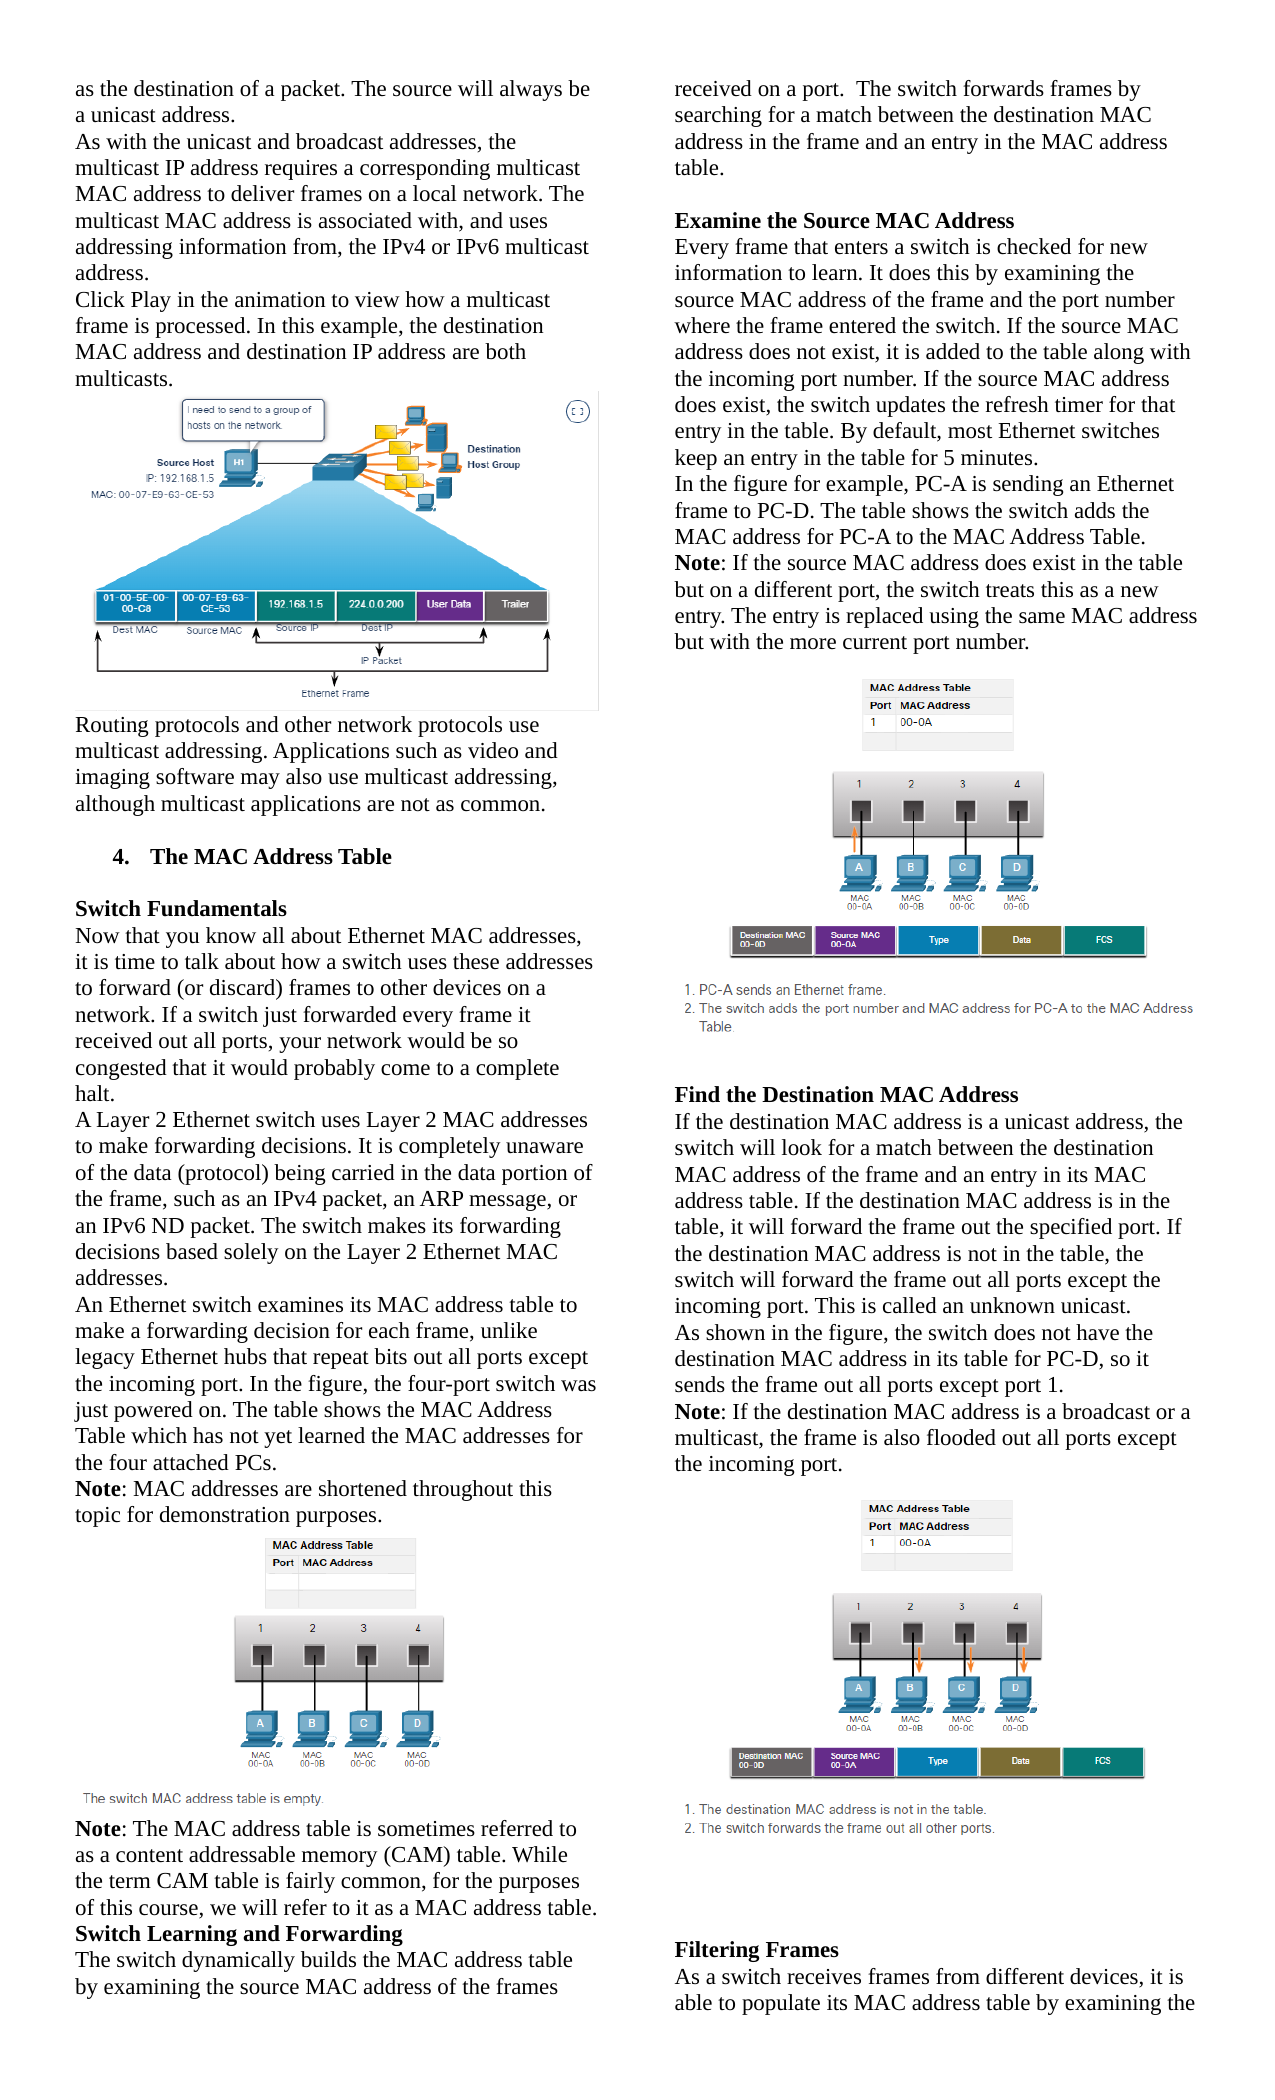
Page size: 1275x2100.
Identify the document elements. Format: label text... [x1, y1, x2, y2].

text An Ethernet switch examines its MAC address table to make a forwarding decision for each frame, unlike legacy Ethernet hubs that repeat bits out all ports except the incoming port. In the figure, the four-port switch was just powered on. The table shows the MAC Address Table which has not yet learned the MAC addresses for the four attached PCs. [75, 1291, 601, 1475]
text Find the Destination MAC Address [674, 1082, 1200, 1108]
text As shown in the figure, the switch does not have the destination MAC address in its table for PC-D, so it sends the frame out all ports except port 1. [674, 1319, 1200, 1398]
text If the destination MAC address is a unicast address, the switch will look for a match between the destination MAC address of the frame and an entry in its MAC address table. If the destination MAC address is in the table, it will forward the frame out the specified port. If the destination MAC address is not in the table, the switch will forward the frame out all ports except the incoming port. This is called an unknown unicast. [674, 1108, 1200, 1319]
text Filtering Frames [674, 1937, 1200, 1963]
text Switch Fundamentals [75, 895, 601, 922]
text Note: MAC addresses are shortened throughout this topic for demonstration purposes. [75, 1475, 601, 1527]
text Now that you know all about Ethernet MAC addresses, it is time to talk about how a switch uses these addresses to forward (or discard) frames to other devices on a network. If a switch just forwarded every frame it received out all ports, your network would be so congested that it would probably come to a complete halt. [75, 922, 601, 1106]
text Note: If the source MAC address does exist in the table but on a different port, the switch treats this as a new entry. The entry is replaced using the same MAC address but with the more current port number. [674, 549, 1200, 654]
text Switch Learning and Forwarding [75, 1920, 601, 1946]
text Note: If the destination MAC address is a broadcast or a multicast, the frame is also flooded out all ports except the incoming port. [674, 1398, 1200, 1476]
text Every frame that enters a switch is checked for new information to learn. It does this by examining the source MAC address of the frame and the port number where the frame entered the switch. If the source MAC address does not exist, it is added to the table along with the incoming port number. If the source MAC address does exist, the switch updates the refresh timer for that entry in the table. By default, most Ethernet switches keep an entry in the table for 5 minutes. [674, 233, 1200, 470]
text As with the unicast and broadcast addresses, the multicast IP address requires a corresponding multicast MAC address to deliver frames on a local network. The multicast MAC address is associated with, and uses addressing information from, the IPv4 or IPv6 multicast address. [75, 128, 601, 286]
picture [674, 1476, 1200, 1858]
list The MAC Address Table [112, 843, 601, 869]
picture [75, 391, 601, 711]
text The switch dynamically builds the MAC address table by examining the source MAC address of the frames received on a port. The switch forwards frames by searching for a match between the destination MAC address in the frame and an entry in the MAC address table. [674, 75, 1200, 180]
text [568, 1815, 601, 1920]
text Examine the Source MAC Address [674, 207, 1200, 233]
text Routing protocols and other network protocols use multicast addressing. Applications such as video and imaging software may also use multicast addressing, although multicast applications are not as common. [75, 711, 601, 816]
text In the figure for example, PC-A is sending an Ethernet frame to PC-D. The table shows the switch adds the MAC address for PC-A to the MAC Address Table. [674, 470, 1200, 549]
picture [75, 1527, 601, 1815]
picture [674, 654, 1200, 1056]
text Click Play in the animation to view how a multicast frame is processed. In this example, the destination MAC address and destination IP address are both multicasts. [75, 286, 601, 391]
text The switch dynamically builds the MAC address table by examining the source MAC address of the frames received on a port. The switch forwards frames by searching for a match between the destination MAC address in the frame and an entry in the MAC address table. [75, 1946, 601, 1999]
text A Layer 2 Ethernet switch uses Layer 2 MAC addresses to make forwarding decisions. It is completely unaware of the data (protocol) being carried in the data portion of the frame, such as an IPv4 packet, an ARP message, or an IPv6 ND packet. The switch makes its forwarding decisions based solely on the Layer 2 Ethernet MAC addresses. [75, 1106, 601, 1291]
